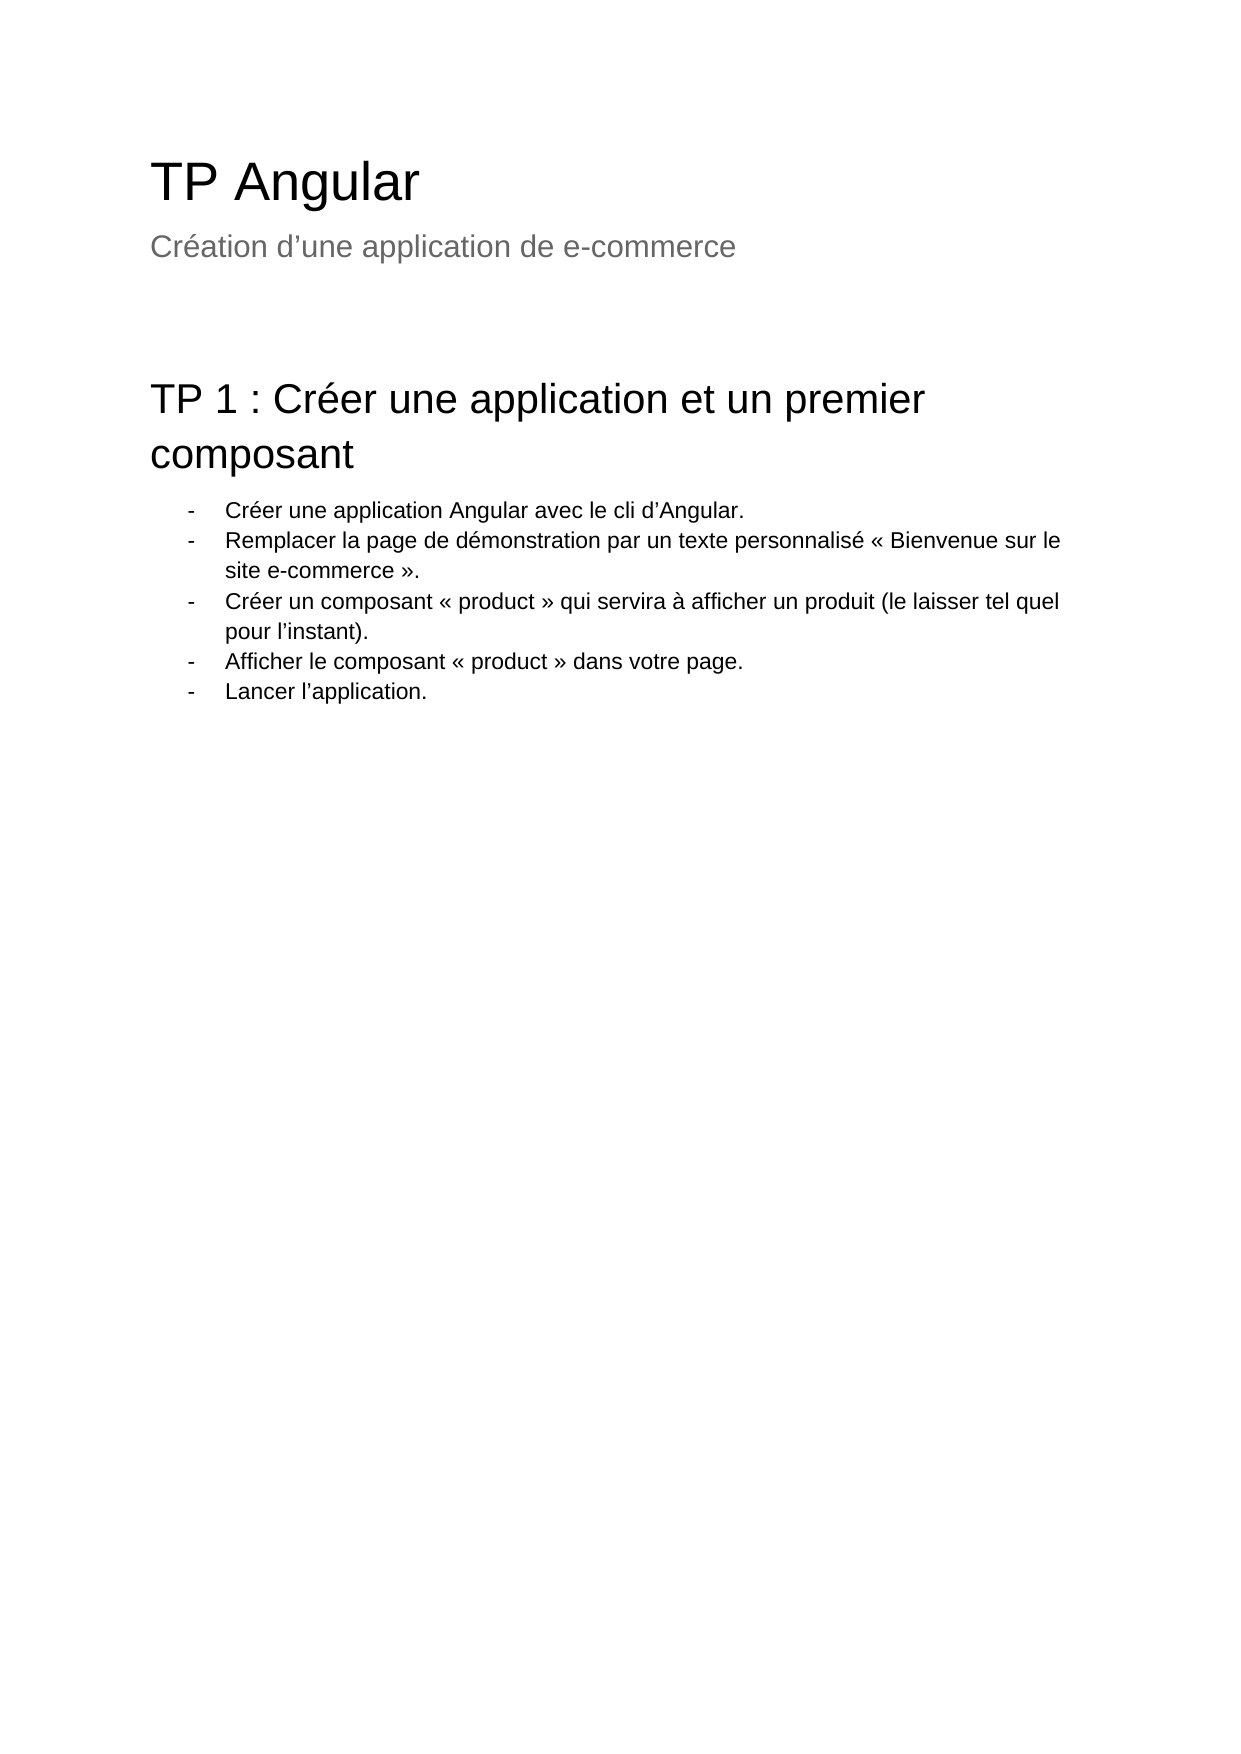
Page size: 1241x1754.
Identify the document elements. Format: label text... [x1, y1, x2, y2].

list Créer un composant « product » qui servira à afficher un produit (le laisser tel quel pour l’instant). [187, 588, 1090, 644]
list Afficher le composant « product » dans votre page. [187, 648, 1090, 674]
list Remplacer la page de démonstration par un texte personnalisé « Bienvenue sur le site e-commerce ». [187, 527, 1090, 584]
subtitle Création d’une application de e-commerce [150, 228, 1090, 264]
list Lancer l’application. [187, 678, 1090, 704]
list Créer une application Angular avec le cli d’Angular. [187, 497, 1090, 523]
subtitle TP 1 : Créer une application et un premier composant [150, 374, 1090, 477]
title TP Angular [150, 150, 1090, 212]
